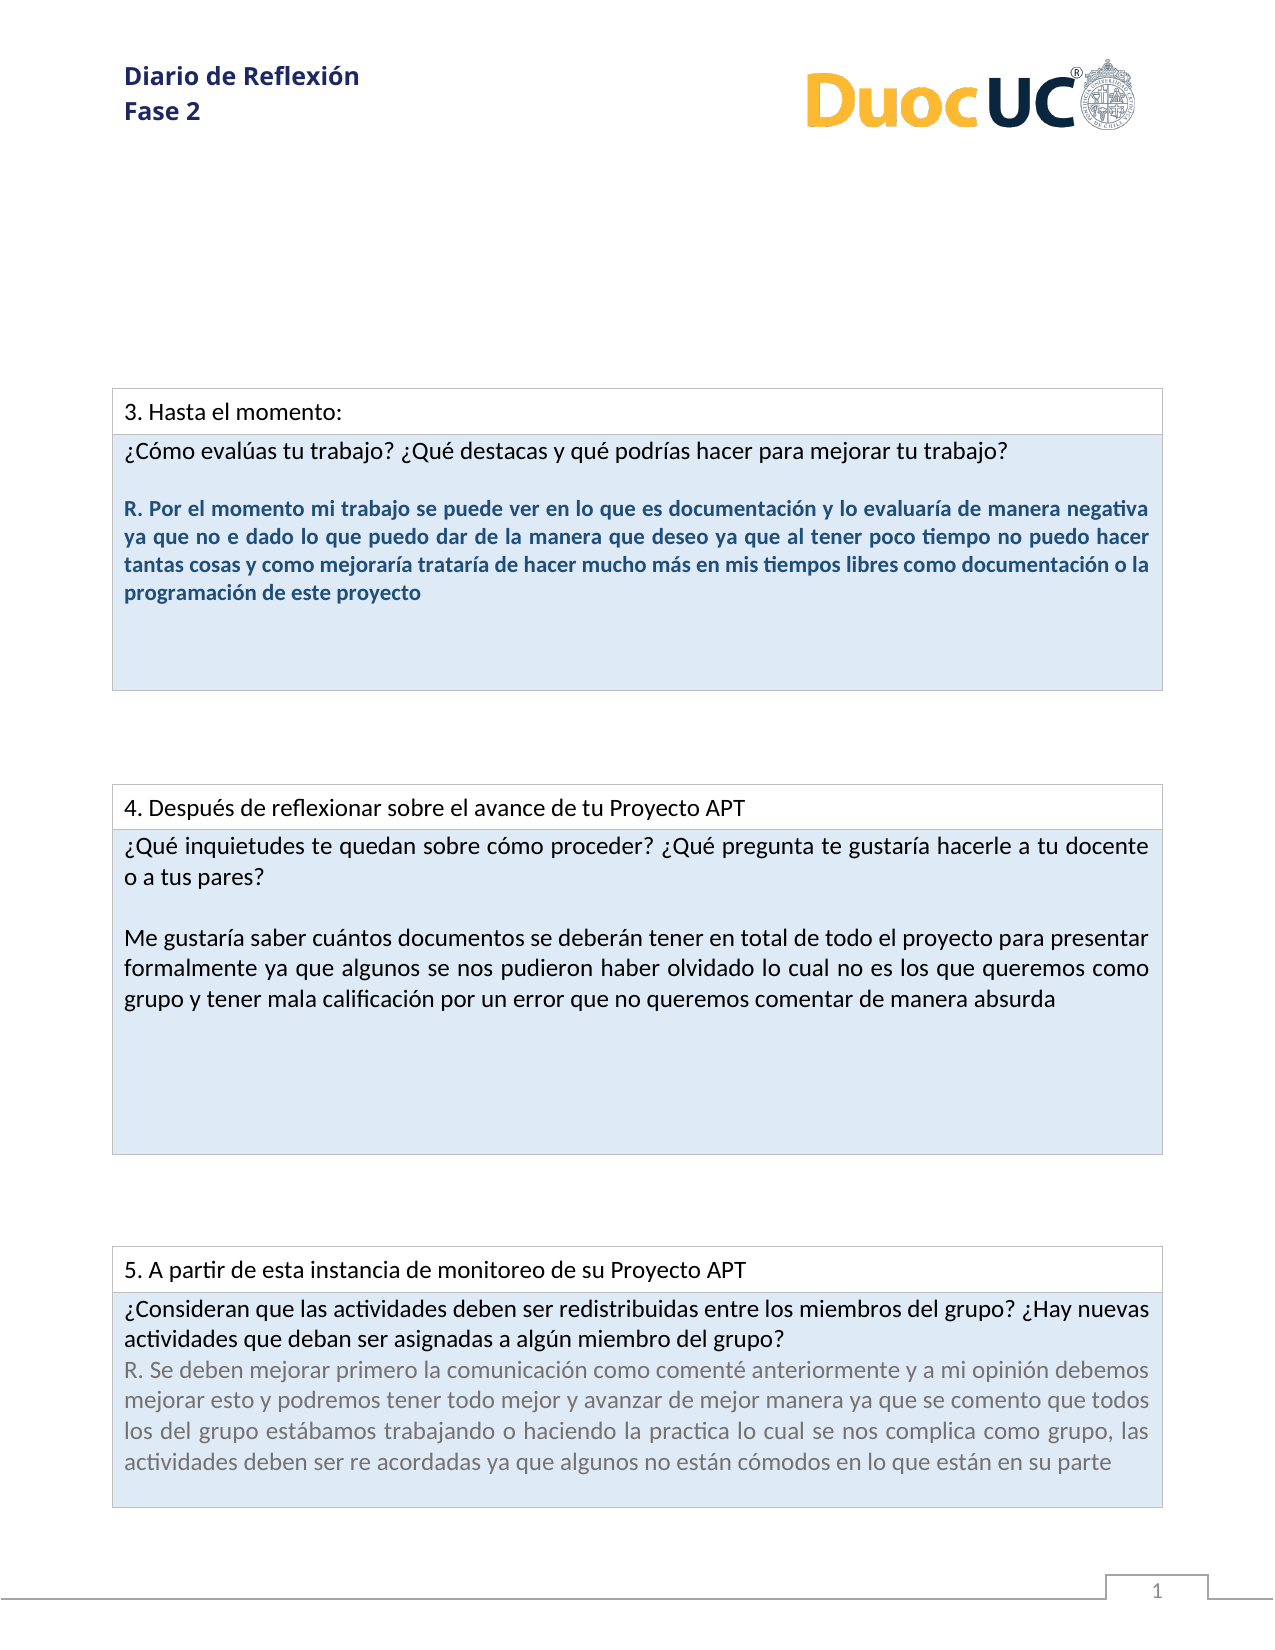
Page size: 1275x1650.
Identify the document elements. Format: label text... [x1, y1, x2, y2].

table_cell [113, 1293, 1162, 1507]
table_cell ¿Qué inquietudes te quedan sobre cómo proceder? ¿Qué pregunta te gustaría hacerle a tu docente o a tus pares? Me gustaría saber cuántos documentos se deberán tener en total de todo el proyecto para presentar formalmente ya que algunos se nos pudieron haber olvidado lo cual no es los que queremos como grupo y tener mala calificación por un error que no queremos comentar de manera absurda [113, 830, 1162, 1154]
table_header 5. A partir de esta instancia de monitoreo de su Proyecto APT [113, 1247, 1162, 1292]
table_header 4. Después de reflexionar sobre el avance de tu Proyecto APT [113, 785, 1162, 829]
picture [807, 59, 1135, 130]
table_header 3. Hasta el momento: [113, 389, 1162, 434]
table_cell ¿Cómo evalúas tu trabajo? ¿Qué destacas y qué podrías hacer para mejorar tu trabajo? R. Por el momento mi trabajo se puede ver en lo que es documentación y lo evaluaría de manera negativa ya que no e dado lo que puedo dar de la manera que deseo ya que al tener poco tiempo no puedo hacer tantas cosas y como mejoraría trataría de hacer mucho más en mis tiempos libres como documentación o la programación de este proyecto [113, 435, 1162, 690]
